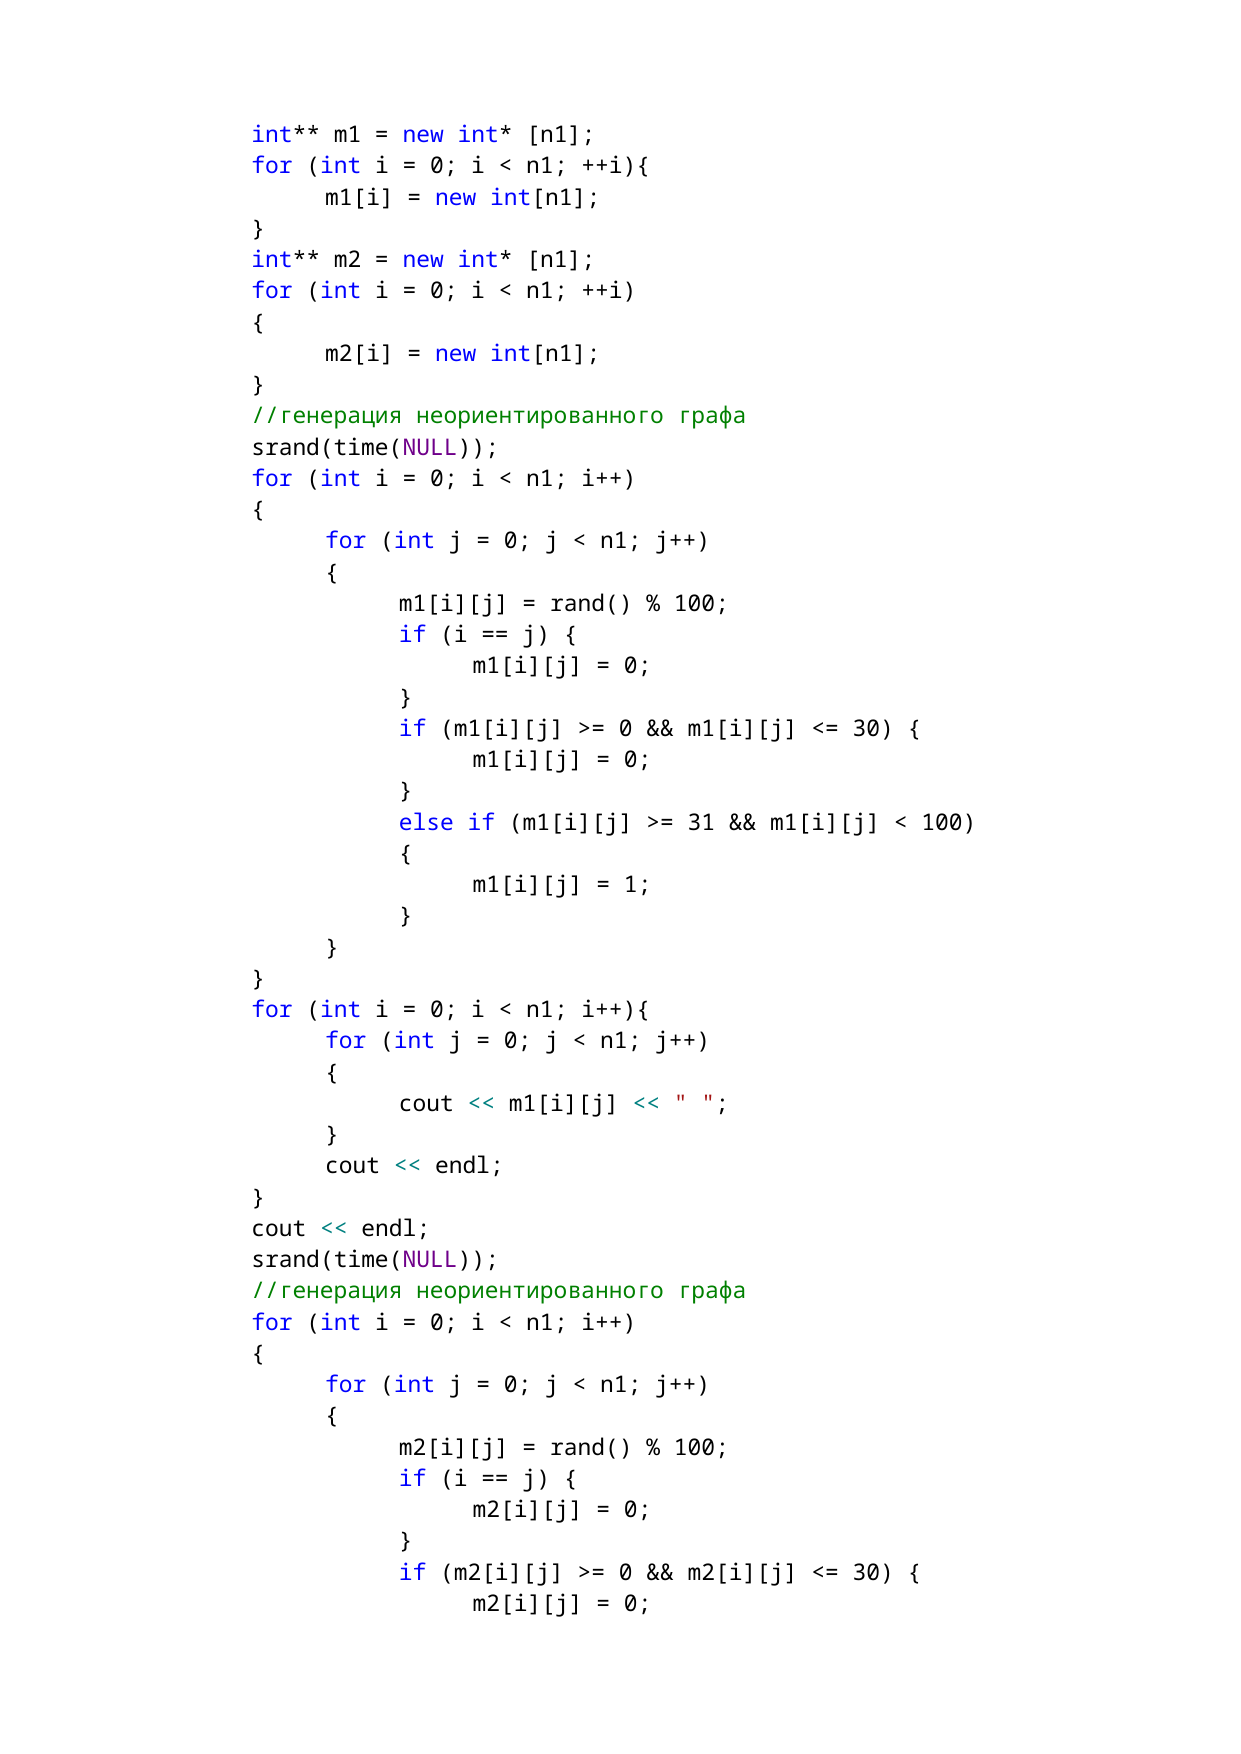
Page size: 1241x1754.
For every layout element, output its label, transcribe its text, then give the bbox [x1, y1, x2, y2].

text int** m1 = new int* [n1]; [177, 118, 1152, 149]
text } [177, 368, 1152, 399]
text srand(time(NULL)); [177, 1243, 1152, 1274]
text m1[i] = new int[n1]; [177, 181, 1152, 212]
text if (m2[i][j] >= 0 && m2[i][j] <= 30) { [177, 1556, 1152, 1587]
text //генерация неориентированного графа [177, 399, 1152, 431]
text } [177, 212, 1152, 243]
text } [177, 962, 1152, 993]
text } [177, 681, 1152, 712]
text for (int j = 0; j < n1; j++) [177, 1368, 1152, 1399]
text if (i == j) { [177, 618, 1152, 649]
text { [177, 1056, 1152, 1087]
text m1[i][j] = 0; [177, 743, 1152, 774]
text m1[i][j] = 1; [177, 868, 1152, 899]
text { [177, 1337, 1152, 1368]
text } [177, 899, 1152, 931]
text for (int i = 0; i < n1; ++i) [177, 274, 1152, 306]
text if (m1[i][j] >= 0 && m1[i][j] <= 30) { [177, 712, 1152, 743]
text for (int i = 0; i < n1; i++) [177, 1306, 1152, 1337]
text for (int i = 0; i < n1; i++) [177, 462, 1152, 493]
text m2[i][j] = rand() % 100; [177, 1431, 1152, 1462]
text { [177, 306, 1152, 337]
text { [177, 1399, 1152, 1431]
text } [177, 931, 1152, 962]
text m2[i] = new int[n1]; [177, 337, 1152, 368]
text } [177, 1118, 1152, 1149]
text { [177, 556, 1152, 587]
text //генерация неориентированного графа [177, 1274, 1152, 1306]
text srand(time(NULL)); [177, 431, 1152, 462]
text cout << endl; [177, 1212, 1152, 1243]
text for (int j = 0; j < n1; j++) [177, 524, 1152, 556]
text cout << m1[i][j] << " "; [177, 1087, 1152, 1118]
text m1[i][j] = rand() % 100; [177, 587, 1152, 618]
text if (i == j) { [177, 1462, 1152, 1493]
text for (int j = 0; j < n1; j++) [177, 1024, 1152, 1056]
text for (int i = 0; i < n1; ++i){ [177, 149, 1152, 181]
text } [177, 774, 1152, 806]
text } [177, 1181, 1152, 1212]
text else if (m1[i][j] >= 31 && m1[i][j] < 100) [177, 806, 1152, 837]
text cout << endl; [177, 1149, 1152, 1181]
text { [177, 493, 1152, 524]
text m1[i][j] = 0; [177, 649, 1152, 681]
text m2[i][j] = 0; [177, 1493, 1152, 1524]
text { [177, 837, 1152, 868]
text for (int i = 0; i < n1; i++){ [177, 993, 1152, 1024]
text } [177, 1524, 1152, 1556]
text int** m2 = new int* [n1]; [177, 243, 1152, 274]
text m2[i][j] = 0; [177, 1587, 1152, 1618]
